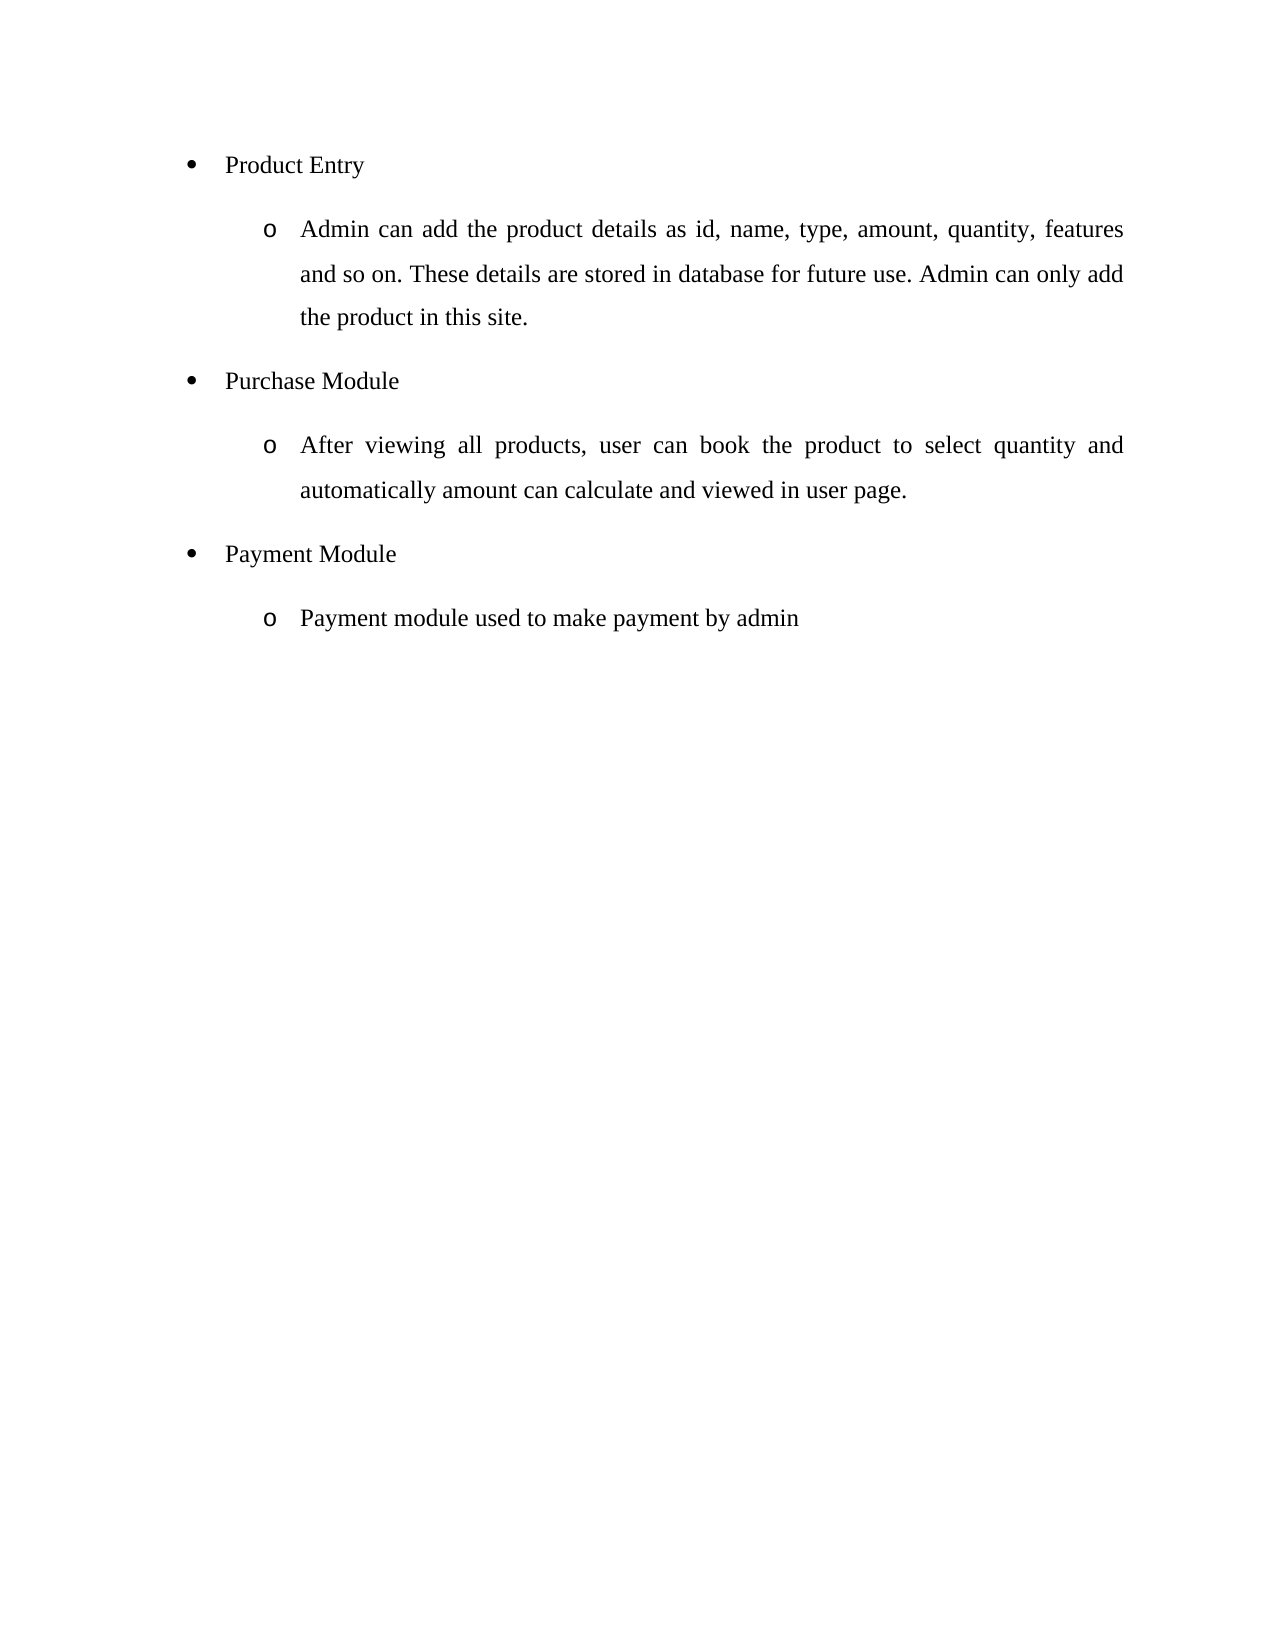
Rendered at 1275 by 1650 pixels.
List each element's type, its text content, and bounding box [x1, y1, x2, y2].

list Purchase Module [187, 366, 1125, 395]
list Product Entry [187, 150, 1125, 179]
list Payment module used to make payment by admin [262, 603, 1125, 634]
list Admin can add the product details as id, name, type, amount, quantity, features and so on. These details are stored in database for future use. Admin can only add the product in this site. [262, 214, 1125, 331]
list After viewing all products, user can book the product to select quantity and automatically amount can calculate and viewed in user page. [262, 430, 1125, 504]
list Payment Module [187, 539, 1125, 568]
